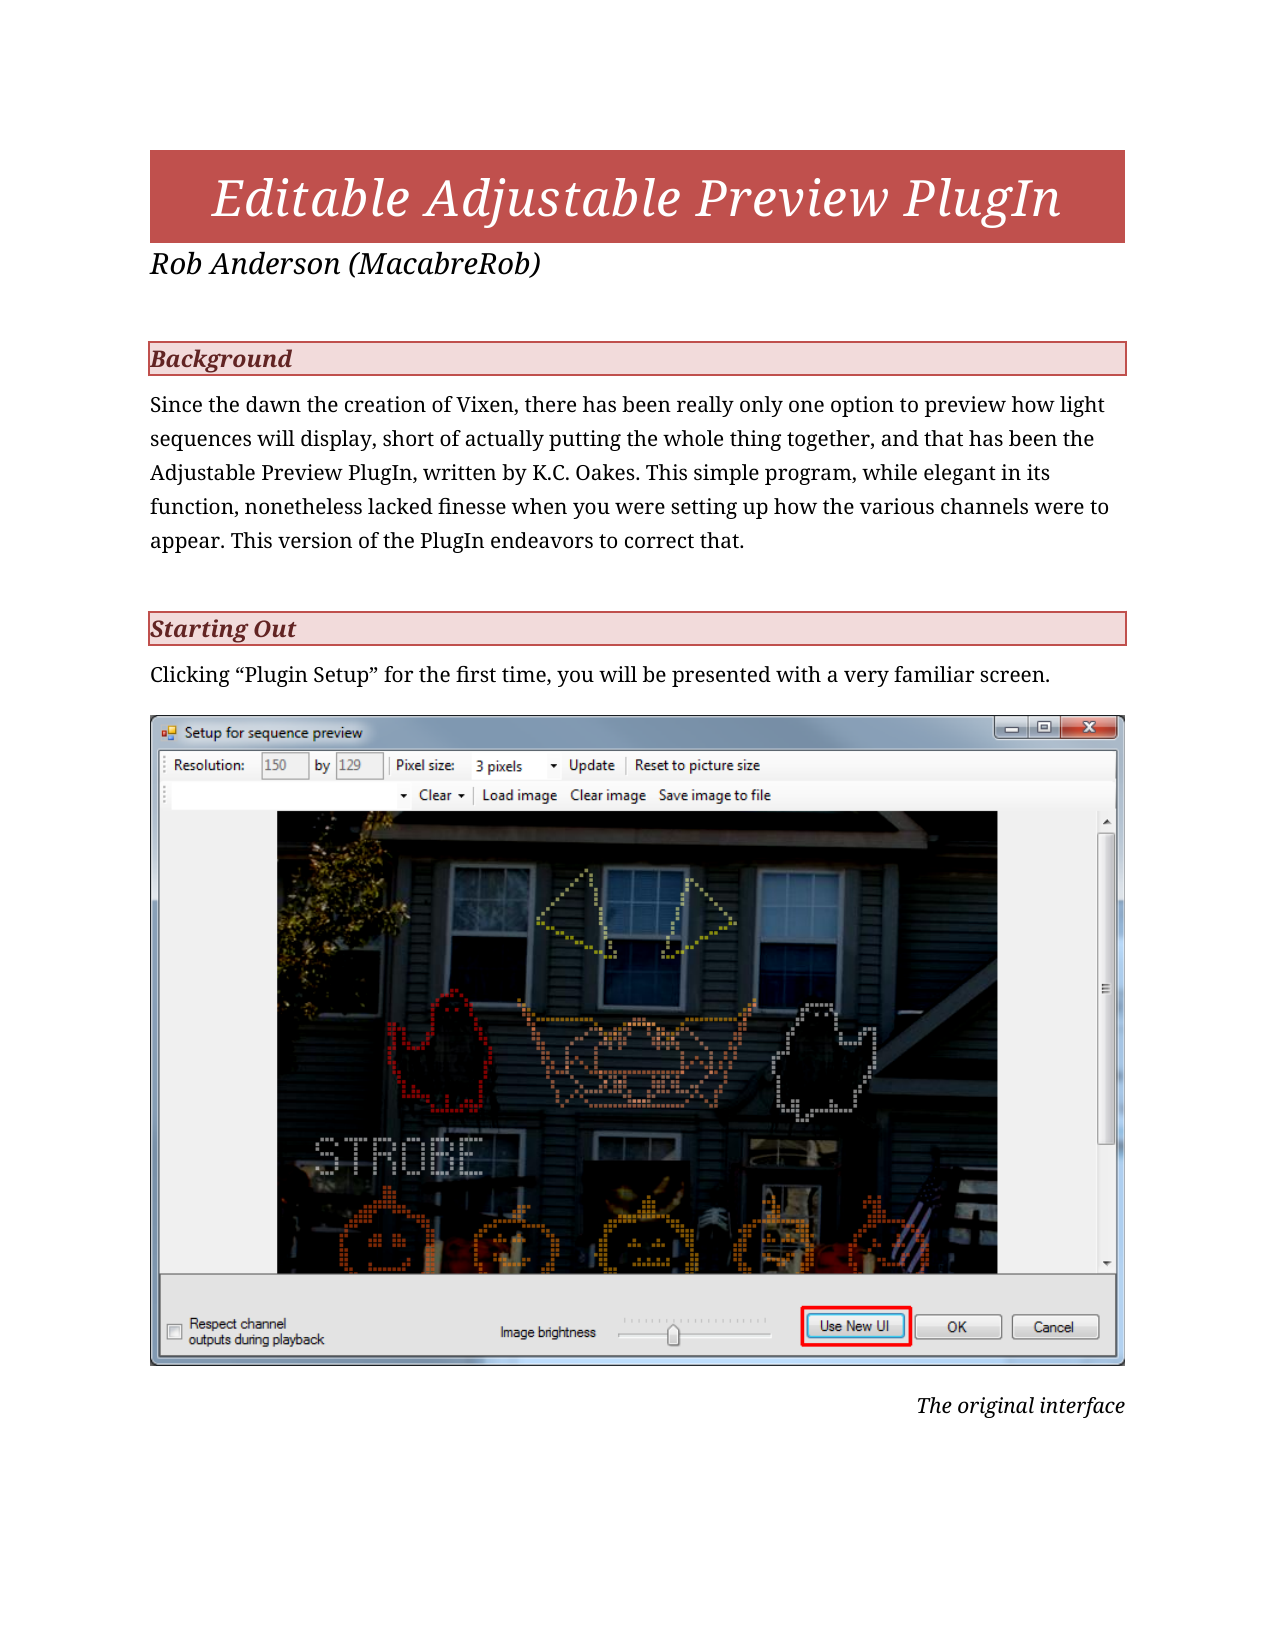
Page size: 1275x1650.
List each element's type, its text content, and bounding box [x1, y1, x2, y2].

subtitle Starting Out [150, 613, 1125, 644]
text Rob Anderson (MacabreRob) [150, 243, 1125, 283]
picture [150, 715, 1125, 1366]
title Editable Adjustable Preview PlugIn [150, 163, 1125, 231]
text Since the dawn the creation of Vixen, there has been really only one option to preview how light sequences will display, short of actually putting the whole thing together, and that has been the Adjustable Preview PlugIn, written by K.C. Oakes. This simple program, while elegant in its function, nonetheless lacked finesse when you were setting up how the various channels were to appear. This version of the PlugIn endeavors to correct that. [150, 390, 1125, 555]
subtitle Background [150, 343, 1125, 374]
text The original interface [150, 1391, 1125, 1419]
text Clicking “Plugin Setup” for the first time, you will be presented with a very familiar screen. [150, 660, 1125, 689]
